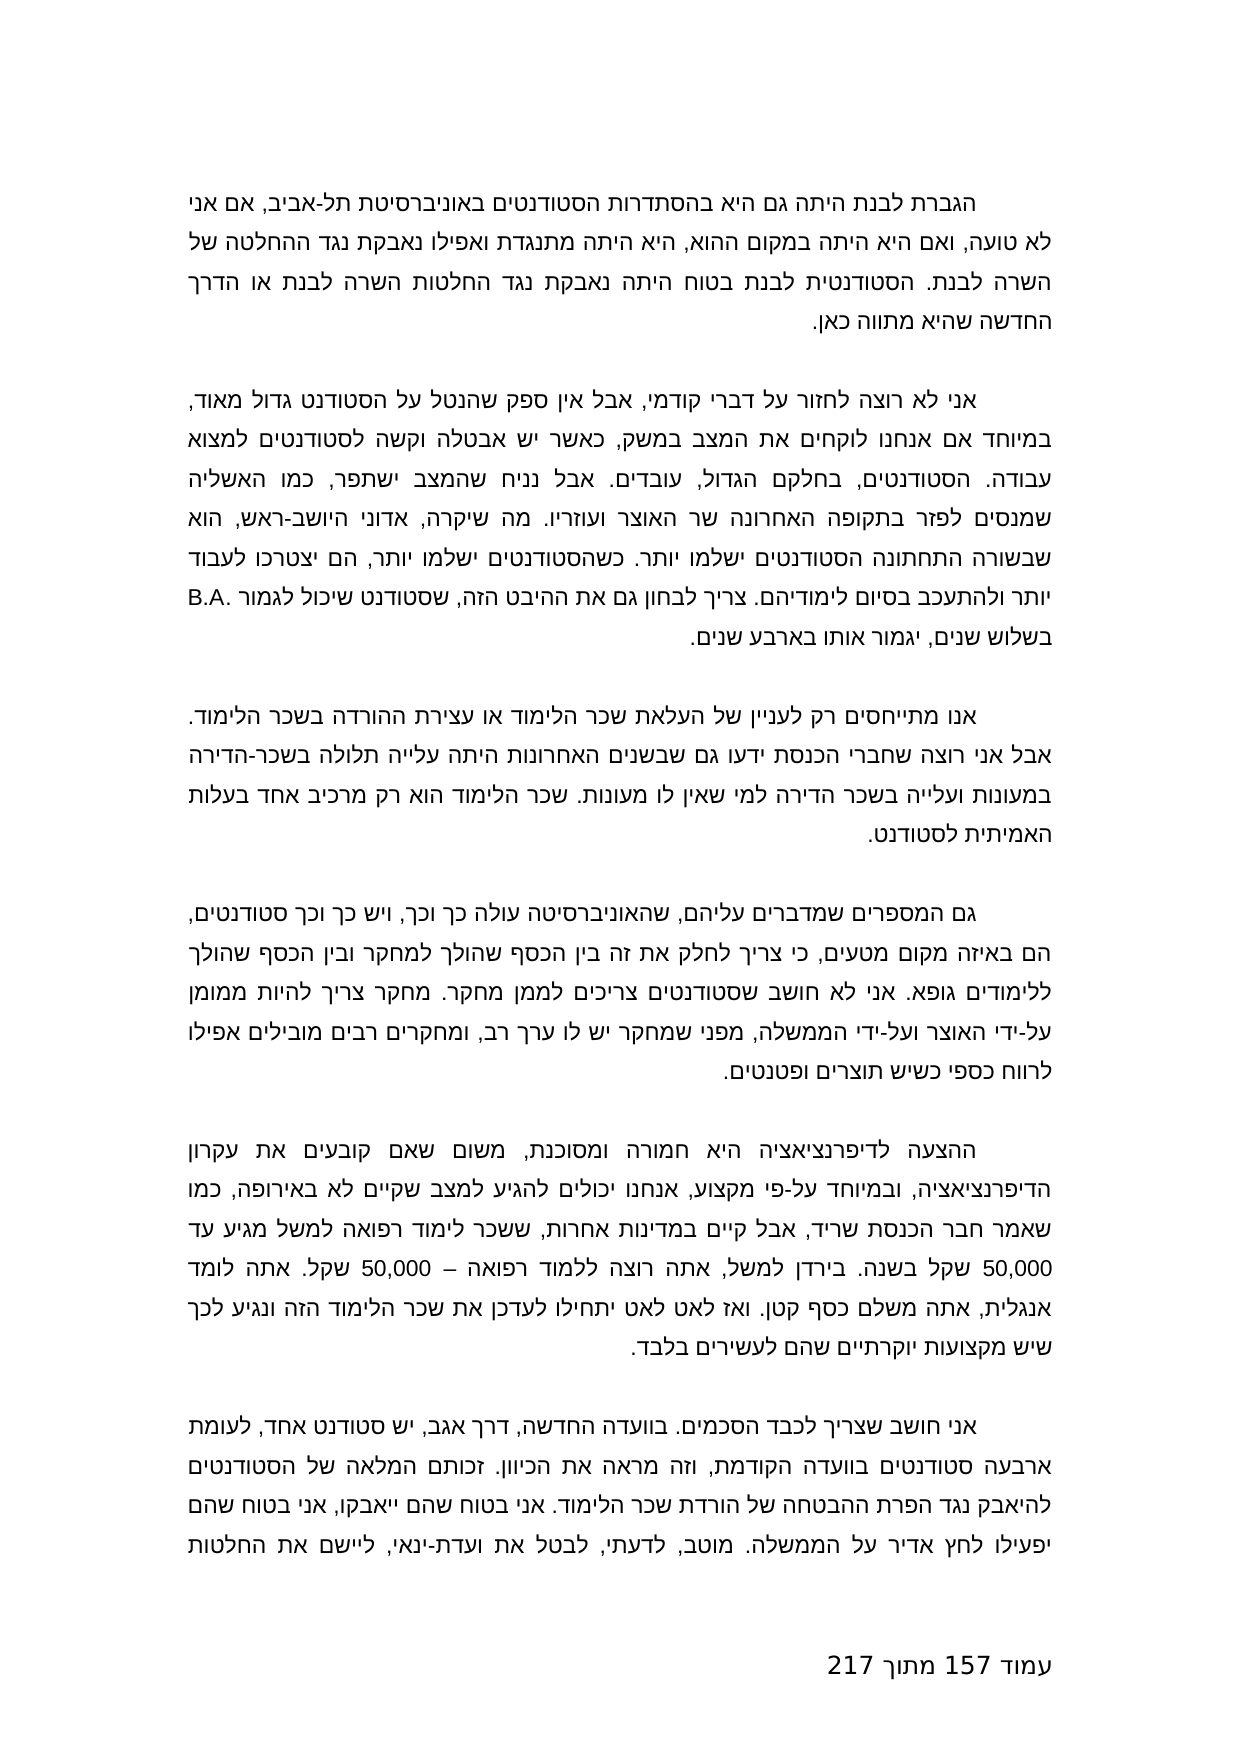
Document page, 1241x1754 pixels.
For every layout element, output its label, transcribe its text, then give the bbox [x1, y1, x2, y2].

text ההצעה לדיפרנציאציה היא חמורה ומסוכנת, משום שאם קובעים את עקרון הדיפרנציאציה, ובמיוחד על-פי מקצוע, אנחנו יכולים להגיע למצב שקיים לא באירופה, כמו שאמר חבר הכנסת שריד, אבל קיים במדינות אחרות, ששכר לימוד רפואה למשל מגיע עד 50,000 שקל בשנה. בירדן למשל, אתה רוצה ללמוד רפואה – 50,000 שקל. אתה לומד אנגלית, אתה משלם כסף קטן. ואז לאט לאט יתחילו לעדכן את שכר הלימוד הזה ונגיע לכך שיש מקצועות יוקרתיים שהם לעשירים בלבד. [187, 1137, 1053, 1361]
text גם המספרים שמדברים עליהם, שהאוניברסיטה עולה כך וכך, ויש כך וכך סטודנטים, הם באיזה מקום מטעים, כי צריך לחלק את זה בין הכסף שהולך למחקר ובין הכסף שהולך ללימודים גופא. אני לא חושב שסטודנטים צריכים לממן מחקר. מחקר צריך להיות ממומן על-ידי האוצר ועל-ידי הממשלה, מפני שמחקר יש לו ערך רב, ומחקרים רבים מובילים אפילו לרווח כספי כשיש תוצרים ופטנטים. [187, 900, 1053, 1084]
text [187, 1413, 1053, 1558]
text אני לא רוצה לחזור על דברי קודמי, אבל אין ספק שהנטל על הסטודנט גדול מאוד, במיוחד אם אנחנו לוקחים את המצב במשק, כאשר יש אבטלה וקשה לסטודנטים למצוא עבודה. הסטודנטים, בחלקם הגדול, עובדים. אבל נניח שהמצב ישתפר, כמו האשליה שמנסים לפזר בתקופה האחרונה שר האוצר ועוזריו. מה שיקרה, אדוני היושב-ראש, הוא שבשורה התחתונה הסטודנטים ישלמו יותר. כשהסטודנטים ישלמו יותר, הם יצטרכו לעבוד יותר ולהתעכב בסיום לימודיהם. צריך לבחון גם את ההיבט הזה, שסטודנט שיכול לגמור .B.A בשלוש שנים, יגמור אותו בארבע שנים. [187, 387, 1053, 650]
text הגברת לבנת היתה גם היא בהסתדרות הסטודנטים באוניברסיטת תל-אביב, אם אני לא טועה, ואם היא היתה במקום ההוא, היא היתה מתנגדת ואפילו נאבקת נגד ההחלטה של השרה לבנת. הסטודנטית לבנת בטוח היתה נאבקת נגד החלטות השרה לבנת או הדרך החדשה שהיא מתווה כאן. [187, 189, 1053, 334]
text אנו מתייחסים רק לעניין של העלאת שכר הלימוד או עצירת ההורדה בשכר הלימוד. אבל אני רוצה שחברי הכנסת ידעו גם שבשנים האחרונות היתה עלייה תלולה בשכר-הדירה במעונות ועלייה בשכר הדירה למי שאין לו מעונות. שכר הלימוד הוא רק מרכיב אחד בעלות האמיתית לסטודנט. [187, 703, 1053, 847]
